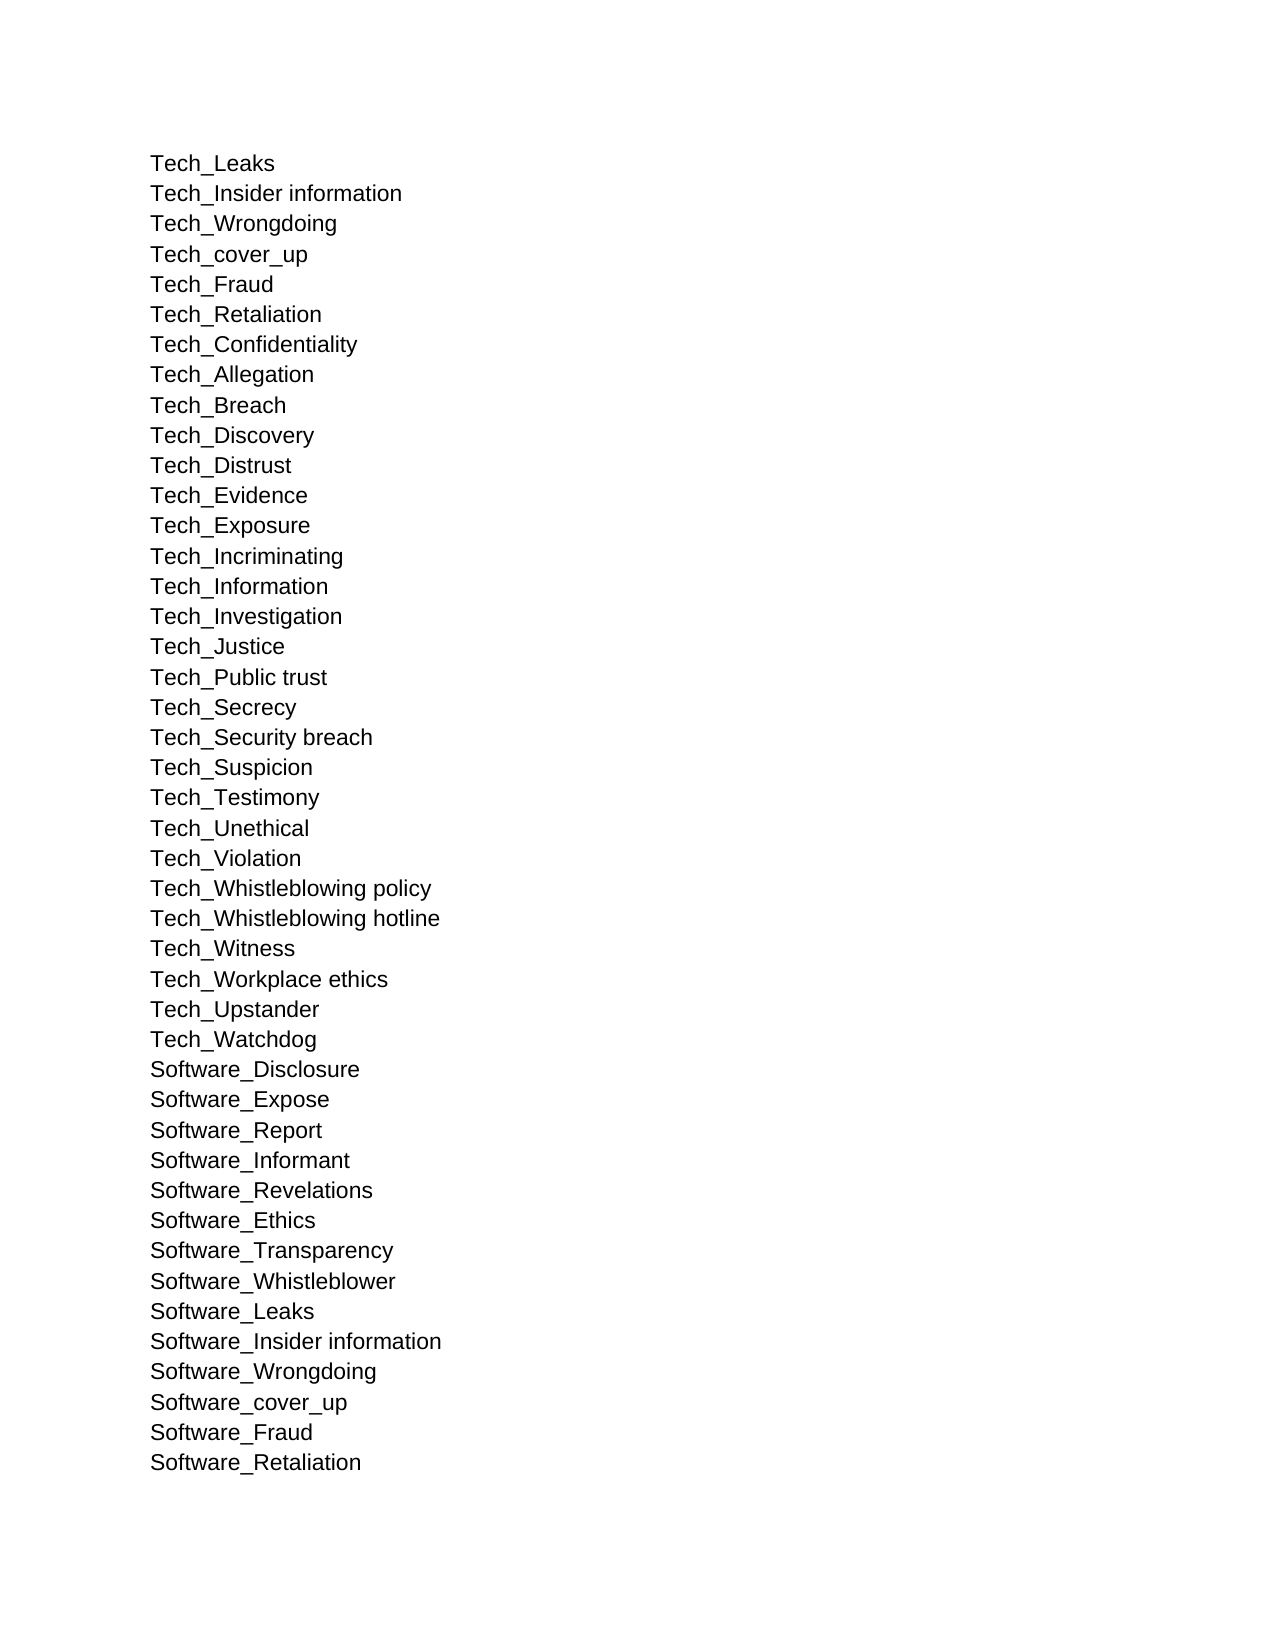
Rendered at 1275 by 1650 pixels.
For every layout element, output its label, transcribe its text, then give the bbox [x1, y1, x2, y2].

text Tech_Exposure [150, 512, 1125, 539]
text Tech_Investigation [150, 603, 1125, 629]
text Software_Retaliation [150, 1449, 1125, 1475]
text Tech_Secrecy [150, 694, 1125, 720]
text Tech_Discovery [150, 422, 1125, 448]
text Tech_Violation [150, 845, 1125, 871]
text Tech_Upstander [150, 996, 1125, 1022]
text Software_Insider information [150, 1328, 1125, 1354]
text Software_Disclosure [150, 1056, 1125, 1083]
text Software_Whistleblower [150, 1268, 1125, 1294]
text Tech_Confidentiality [150, 331, 1125, 358]
text Tech_Witness [150, 935, 1125, 962]
text Software_Transparency [150, 1237, 1125, 1264]
text Tech_cover_up [150, 241, 1125, 267]
text Tech_Security breach [150, 724, 1125, 750]
text Tech_Public trust [150, 663, 1125, 690]
text Tech_Wrongdoing [150, 210, 1125, 237]
text Software_Expose [150, 1086, 1125, 1113]
text Software_Ethics [150, 1207, 1125, 1234]
text Tech_Retaliation [150, 301, 1125, 327]
text Tech_Whistleblowing hotline [150, 905, 1125, 932]
text Tech_Unethical [150, 814, 1125, 841]
text Tech_Fraud [150, 271, 1125, 297]
text Tech_Testimony [150, 784, 1125, 811]
text Tech_Whistleblowing policy [150, 875, 1125, 901]
text Software_Wrongdoing [150, 1358, 1125, 1385]
text Tech_Information [150, 573, 1125, 599]
text Tech_Evidence [150, 482, 1125, 509]
text Software_Fraud [150, 1419, 1125, 1445]
text Tech_Allegation [150, 361, 1125, 388]
text Tech_Justice [150, 633, 1125, 660]
text Tech_Leaks [150, 150, 1125, 176]
text Software_Revelations [150, 1177, 1125, 1203]
text Tech_Suspicion [150, 754, 1125, 781]
text Software_Informant [150, 1147, 1125, 1173]
text Software_cover_up [150, 1388, 1125, 1415]
text Tech_Workplace ethics [150, 966, 1125, 992]
text Tech_Incriminating [150, 543, 1125, 569]
text Software_Report [150, 1117, 1125, 1143]
text Software_Leaks [150, 1298, 1125, 1324]
text Tech_Distrust [150, 452, 1125, 478]
text Tech_Watchdog [150, 1026, 1125, 1052]
text Tech_Insider information [150, 180, 1125, 207]
text Tech_Breach [150, 392, 1125, 418]
